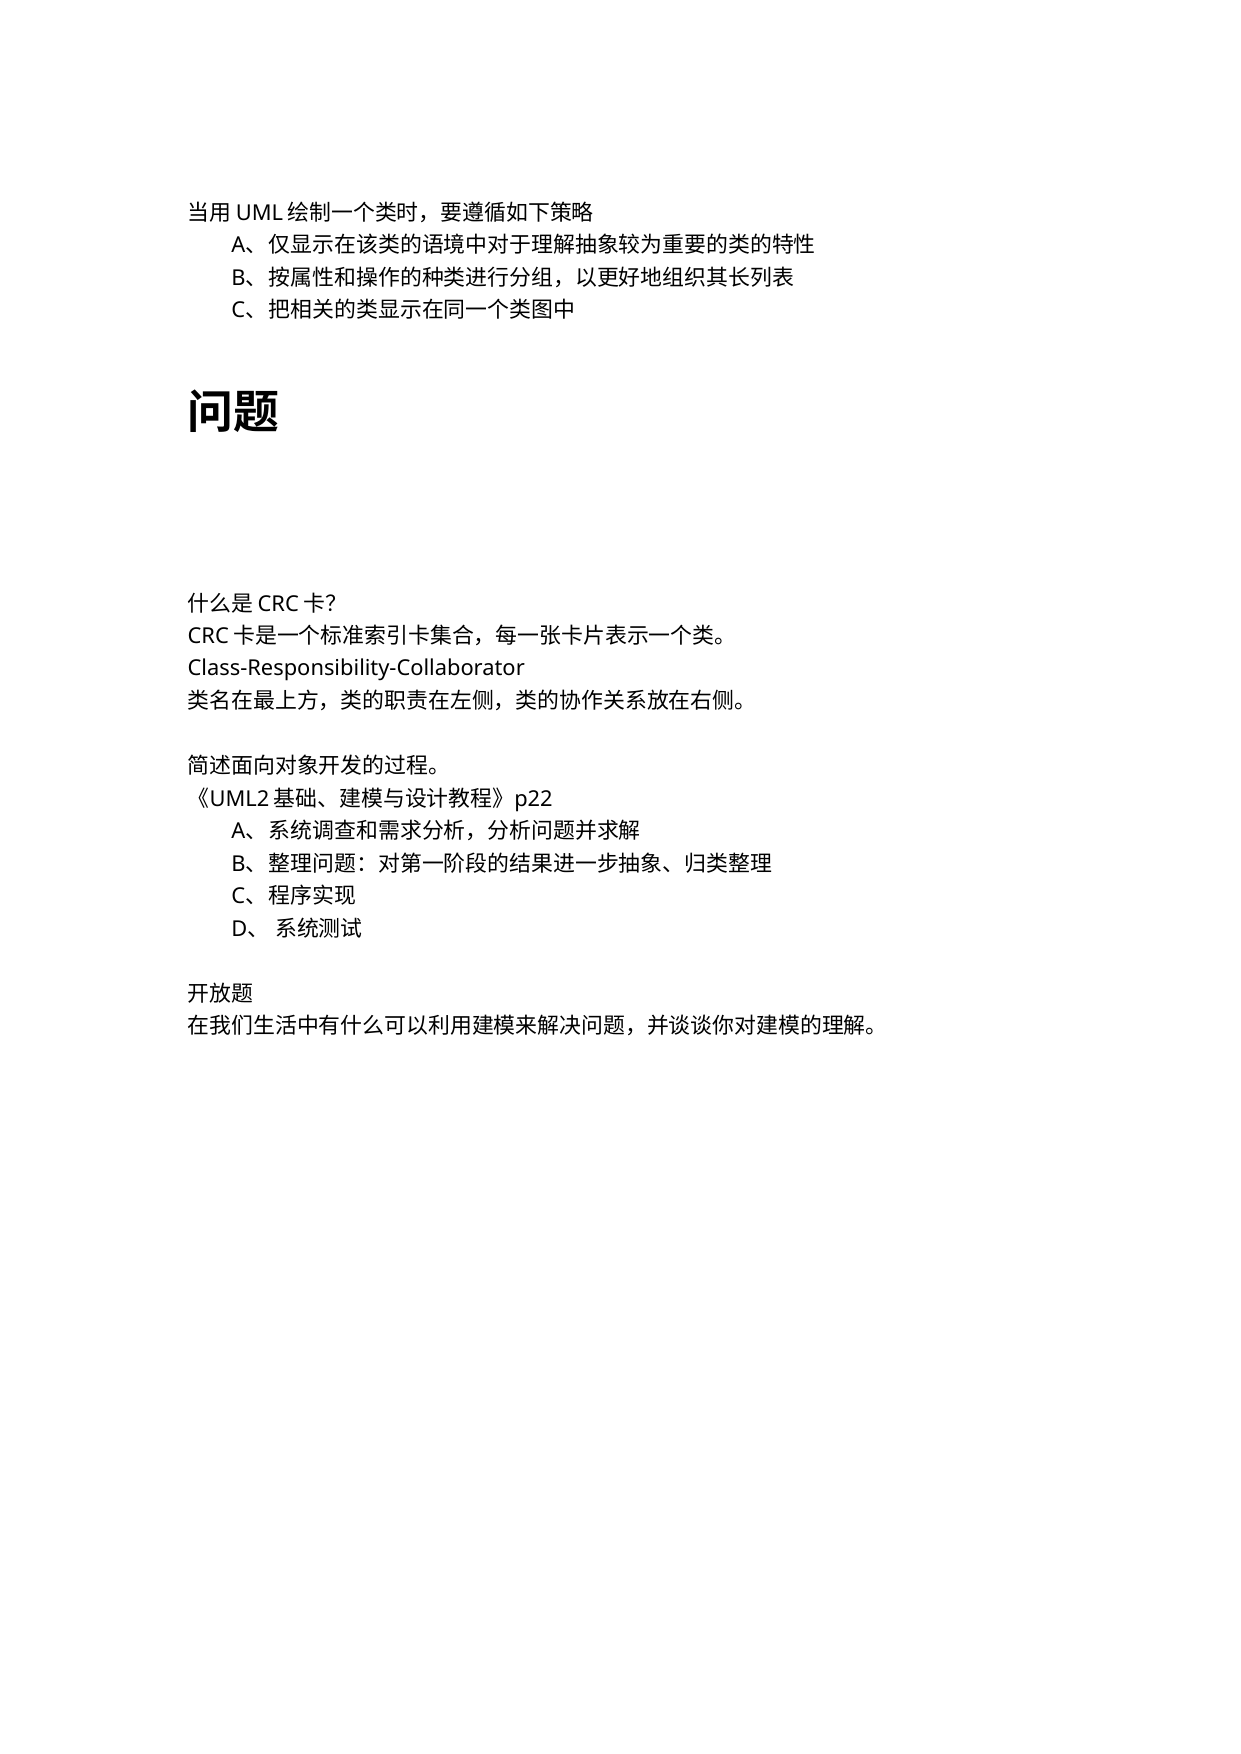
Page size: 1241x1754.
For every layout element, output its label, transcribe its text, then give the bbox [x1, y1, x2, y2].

list 系统调查和需求分析，分析问题并求解 [231, 813, 1053, 845]
text 什么是CRC卡？ [187, 585, 1053, 618]
text 简述面向对象开发的过程。 [187, 748, 1053, 780]
list 把相关的类显示在同一个类图中 [231, 292, 1053, 324]
text 类名在最上方，类的职责在左侧，类的协作关系放在右侧。 [187, 683, 1053, 715]
text CRC卡是一个标准索引卡集合，每一张卡片表示一个类。 [187, 618, 1053, 650]
list 程序实现 [231, 878, 1053, 910]
list 按属性和操作的种类进行分组，以更好地组织其长列表 [231, 259, 1053, 292]
text Class-Responsibility-Collaborator [187, 650, 1053, 683]
subtitle 问题 [187, 360, 1053, 457]
text 开放题 [187, 975, 1053, 1008]
text 《UML2基础、建模与设计教程》p22 [187, 780, 1053, 813]
text 在我们生活中有什么可以利用建模来解决问题，并谈谈你对建模的理解。 [187, 1008, 1053, 1040]
text 当用UML绘制一个类时，要遵循如下策略 [187, 194, 1053, 227]
list 系统测试 [231, 910, 1053, 943]
list 整理问题：对第一阶段的结果进一步抽象、归类整理 [231, 845, 1053, 878]
list 仅显示在该类的语境中对于理解抽象较为重要的类的特性 [231, 227, 1053, 259]
